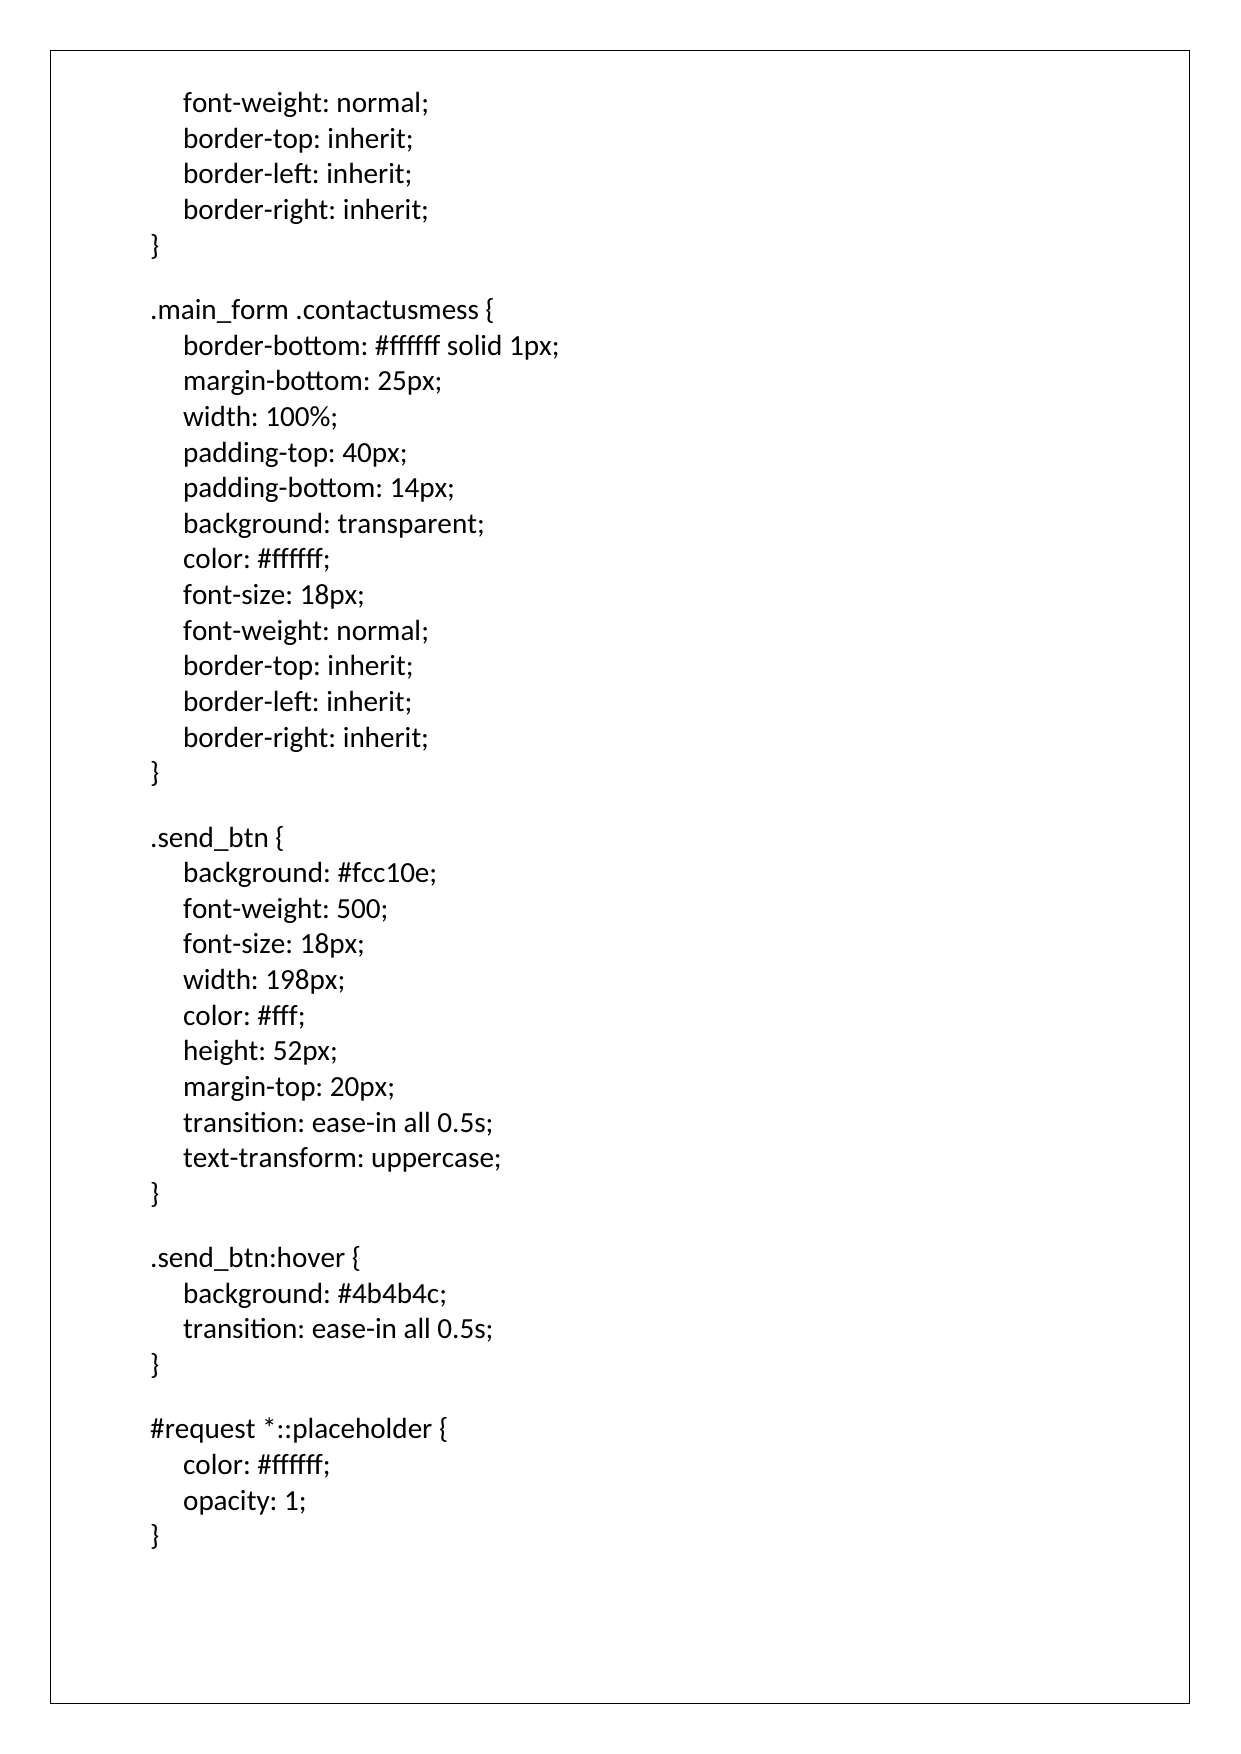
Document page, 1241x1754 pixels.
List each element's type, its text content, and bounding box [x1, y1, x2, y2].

text padding-bottom: 14px; [150, 469, 1090, 505]
text border-bottom: #ffffff solid 1px; [150, 327, 1090, 362]
text background: transparent; [150, 505, 1090, 541]
text width: 198px; [150, 961, 1090, 997]
text text-transform: uppercase; [150, 1139, 1090, 1175]
text background: #fcc10e; [150, 854, 1090, 890]
text width: 100%; [150, 398, 1090, 434]
text border-right: inherit; [150, 191, 1090, 227]
text transition: ease-in all 0.5s; [150, 1311, 1090, 1346]
text color: #fff; [150, 997, 1090, 1032]
text .main_form .contactusmess { [150, 291, 1090, 327]
text height: 52px; [150, 1032, 1090, 1068]
text margin-bottom: 25px; [150, 362, 1090, 398]
text #request *::placeholder { [150, 1411, 1090, 1446]
text } [150, 227, 1090, 262]
text padding-top: 40px; [150, 434, 1090, 469]
text opacity: 1; [150, 1482, 1090, 1517]
text border-top: inherit; [150, 120, 1090, 156]
text font-weight: normal; [150, 612, 1090, 647]
text } [150, 754, 1090, 790]
text } [150, 1517, 1090, 1553]
text font-size: 18px; [150, 576, 1090, 612]
text .send_btn:hover { [150, 1239, 1090, 1275]
text color: #ffffff; [150, 541, 1090, 576]
text } [150, 1175, 1090, 1211]
text font-size: 18px; [150, 926, 1090, 961]
text border-left: inherit; [150, 156, 1090, 191]
text background: #4b4b4c; [150, 1275, 1090, 1311]
text transition: ease-in all 0.5s; [150, 1104, 1090, 1139]
text color: #ffffff; [150, 1446, 1090, 1482]
text font-weight: 500; [150, 890, 1090, 926]
text .send_btn { [150, 819, 1090, 854]
text border-top: inherit; [150, 647, 1090, 683]
text } [150, 1346, 1090, 1382]
text border-left: inherit; [150, 683, 1090, 719]
text margin-top: 20px; [150, 1068, 1090, 1104]
text border-right: inherit; [150, 719, 1090, 754]
text font-weight: normal; [150, 84, 1090, 120]
